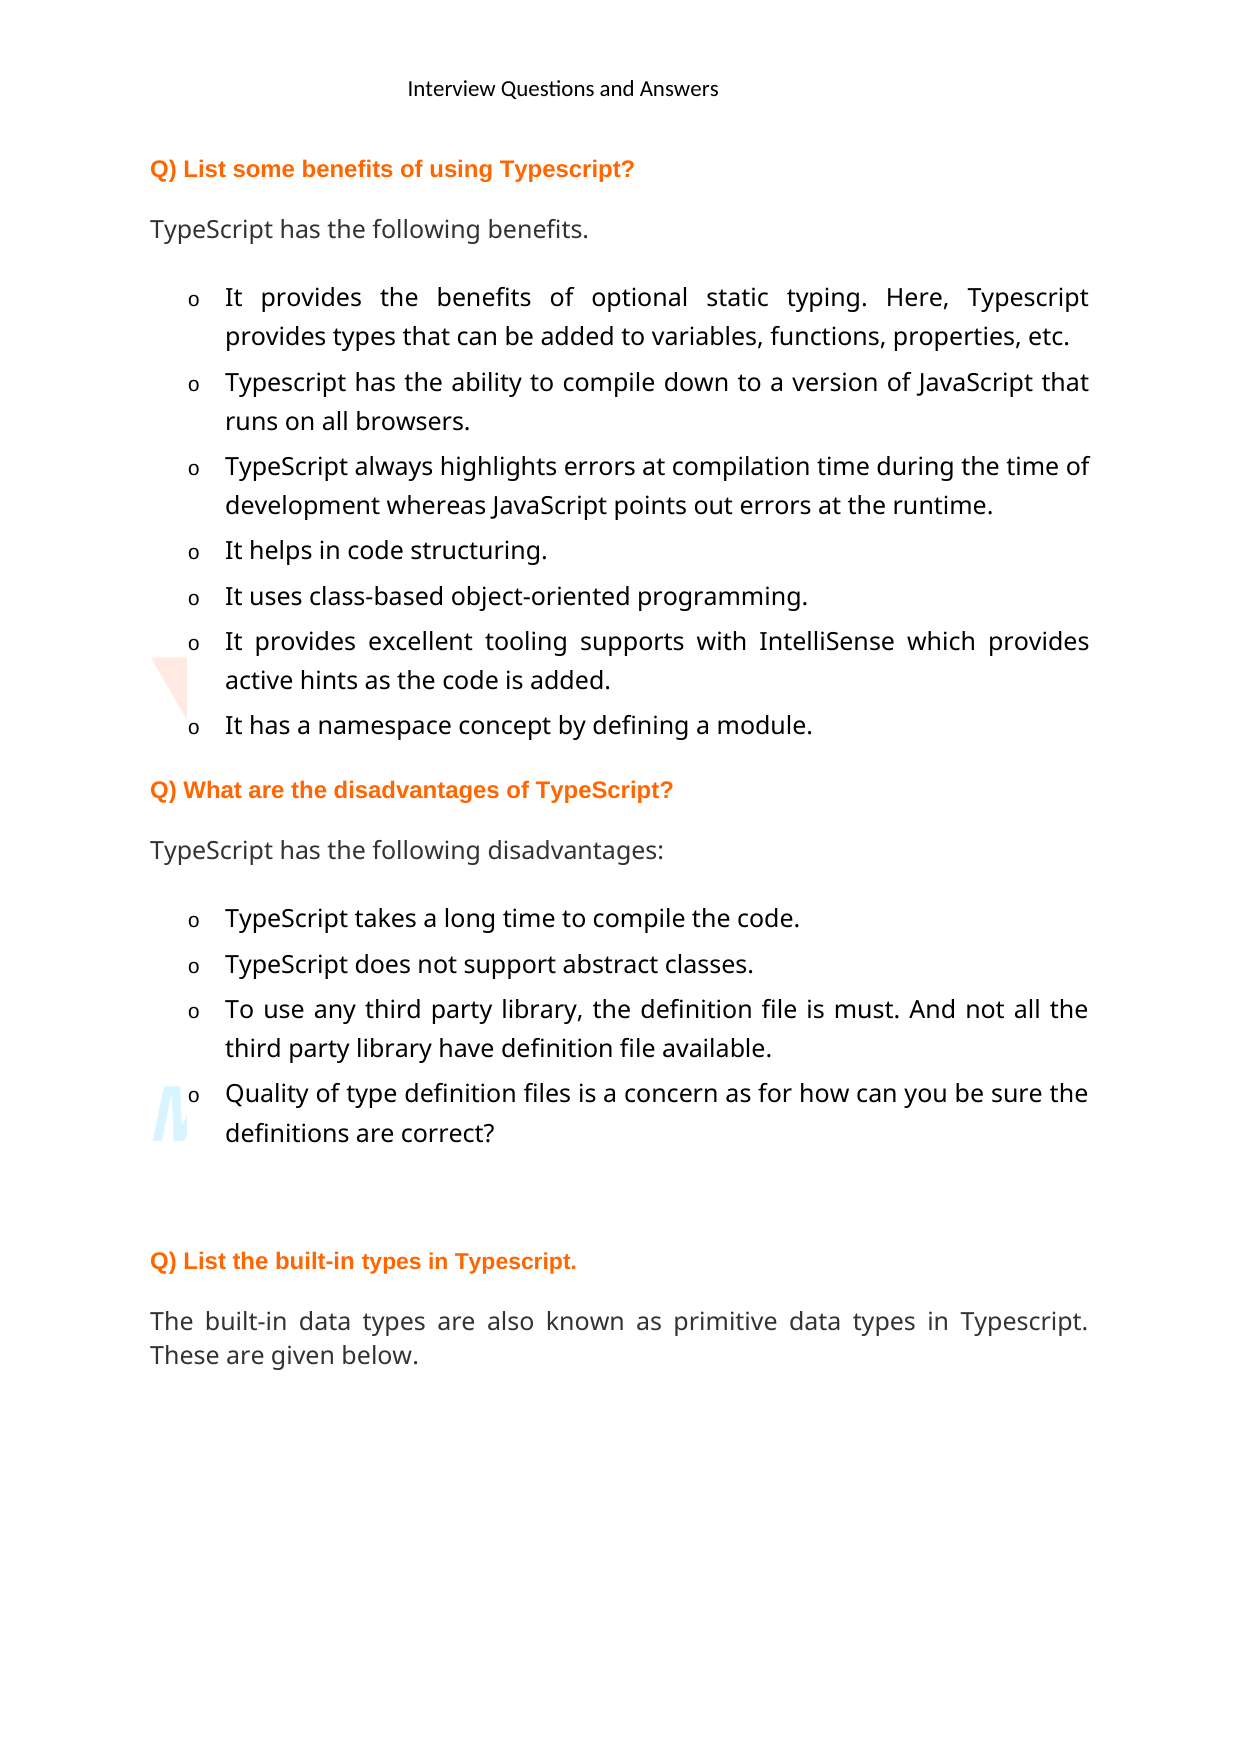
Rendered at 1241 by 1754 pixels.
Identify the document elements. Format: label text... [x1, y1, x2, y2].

subtitle Q) What are the disadvantages of TypeScript? [150, 771, 1090, 804]
list TypeScript takes a long time to compile the code. [187, 896, 1090, 935]
list Quality of type definition files is a concern as for how can you be sure the definitions are correct? [187, 1071, 1090, 1149]
subtitle Q) List some benefits of using Typescript? [150, 150, 1090, 182]
list To use any third party library, the definition file is must. And not all the third party library have definition file available. [187, 987, 1090, 1065]
list It uses class-based object-oriented programming. [187, 573, 1090, 612]
list It has a namespace concept by defining a module. [187, 703, 1090, 742]
list It helps in code structuring. [187, 528, 1090, 567]
text TypeScript has the following benefits. [150, 212, 1090, 246]
text The built-in data types are also known as primitive data types in Typescript. These are given below. [150, 1303, 1090, 1371]
subtitle Q) List the built-in types in Typescript. [150, 1242, 1090, 1274]
list Typescript has the ability to compile down to a version of JavaScript that runs on all browsers. [187, 359, 1090, 437]
list It provides excellent tooling supports with IntelliSense which provides active hints as the code is added. [187, 619, 1090, 697]
list It provides the benefits of optional static typing. Here, Typescript provides types that can be added to variables, functions, properties, etc. [187, 275, 1090, 353]
list TypeScript always highlights errors at compilation time during the time of development whereas JavaScript points out errors at the runtime. [187, 444, 1090, 522]
text TypeScript has the following disadvantages: [150, 833, 1090, 867]
list TypeScript does not support abstract classes. [187, 941, 1090, 981]
